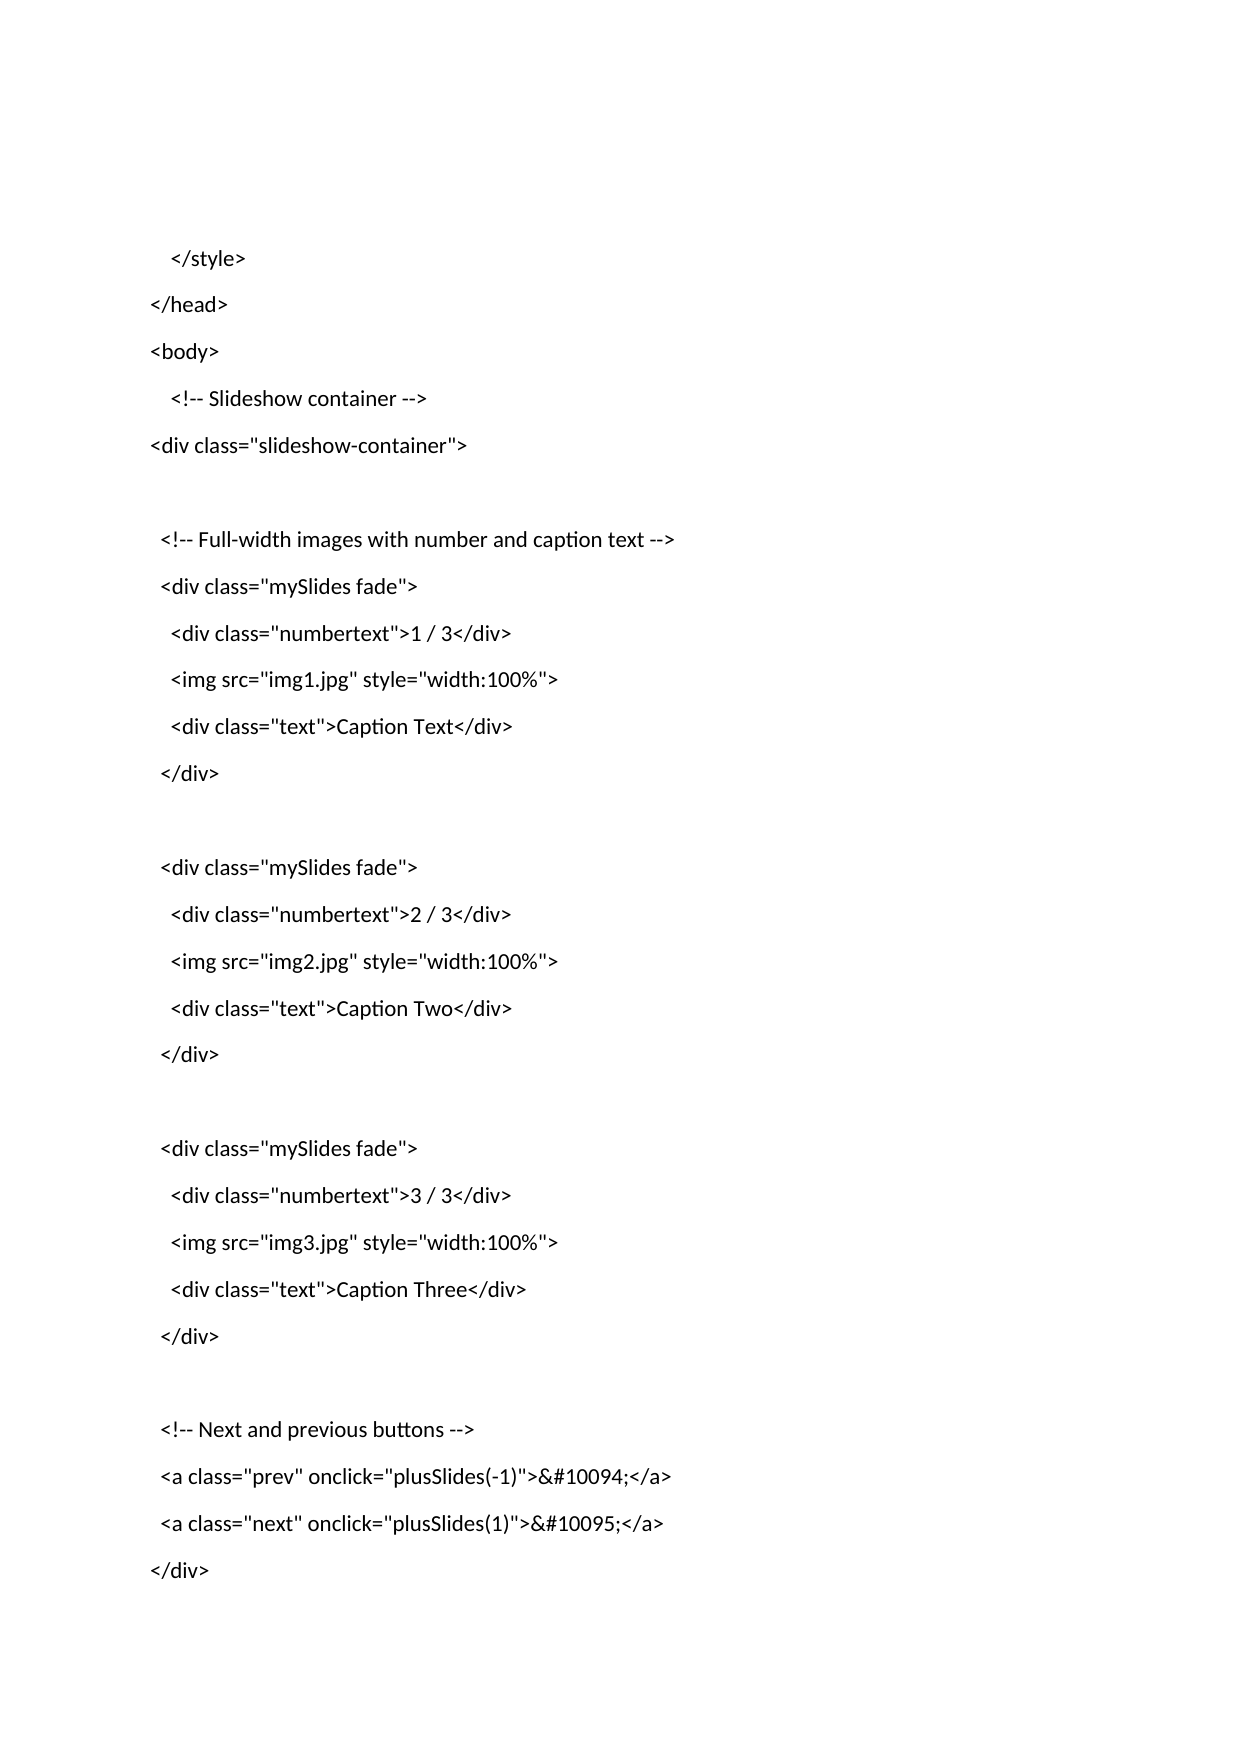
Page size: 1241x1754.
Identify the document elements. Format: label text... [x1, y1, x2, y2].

text <div class="text">Caption Three</div> [150, 1275, 1090, 1303]
text <div class="text">Caption Text</div> [150, 712, 1090, 741]
text </div> [150, 1556, 1090, 1584]
text </style> [150, 244, 1090, 272]
text </head> [150, 291, 1090, 319]
text <img src="img3.jpg" style="width:100%"> [150, 1228, 1090, 1256]
text <div class="numbertext">3 / 3</div> [150, 1181, 1090, 1209]
text <!-- Next and previous buttons --> [150, 1416, 1090, 1444]
text <div class="mySlides fade"> [150, 1134, 1090, 1162]
text <a class="prev" onclick="plusSlides(-1)">&#10094;</a> [150, 1462, 1090, 1491]
text <img src="img2.jpg" style="width:100%"> [150, 947, 1090, 975]
text <body> [150, 337, 1090, 366]
text <div class="slideshow-container"> [150, 431, 1090, 459]
text </div> [150, 759, 1090, 787]
text <!-- Slideshow container --> [150, 384, 1090, 412]
text <img src="img1.jpg" style="width:100%"> [150, 666, 1090, 694]
text </div> [150, 1041, 1090, 1069]
text <div class="numbertext">1 / 3</div> [150, 619, 1090, 647]
text <div class="mySlides fade"> [150, 572, 1090, 600]
text <!-- Full-width images with number and caption text --> [150, 525, 1090, 553]
text <div class="text">Caption Two</div> [150, 994, 1090, 1022]
text <div class="mySlides fade"> [150, 853, 1090, 881]
text <div class="numbertext">2 / 3</div> [150, 900, 1090, 928]
text </div> [150, 1322, 1090, 1350]
text <a class="next" onclick="plusSlides(1)">&#10095;</a> [150, 1509, 1090, 1537]
